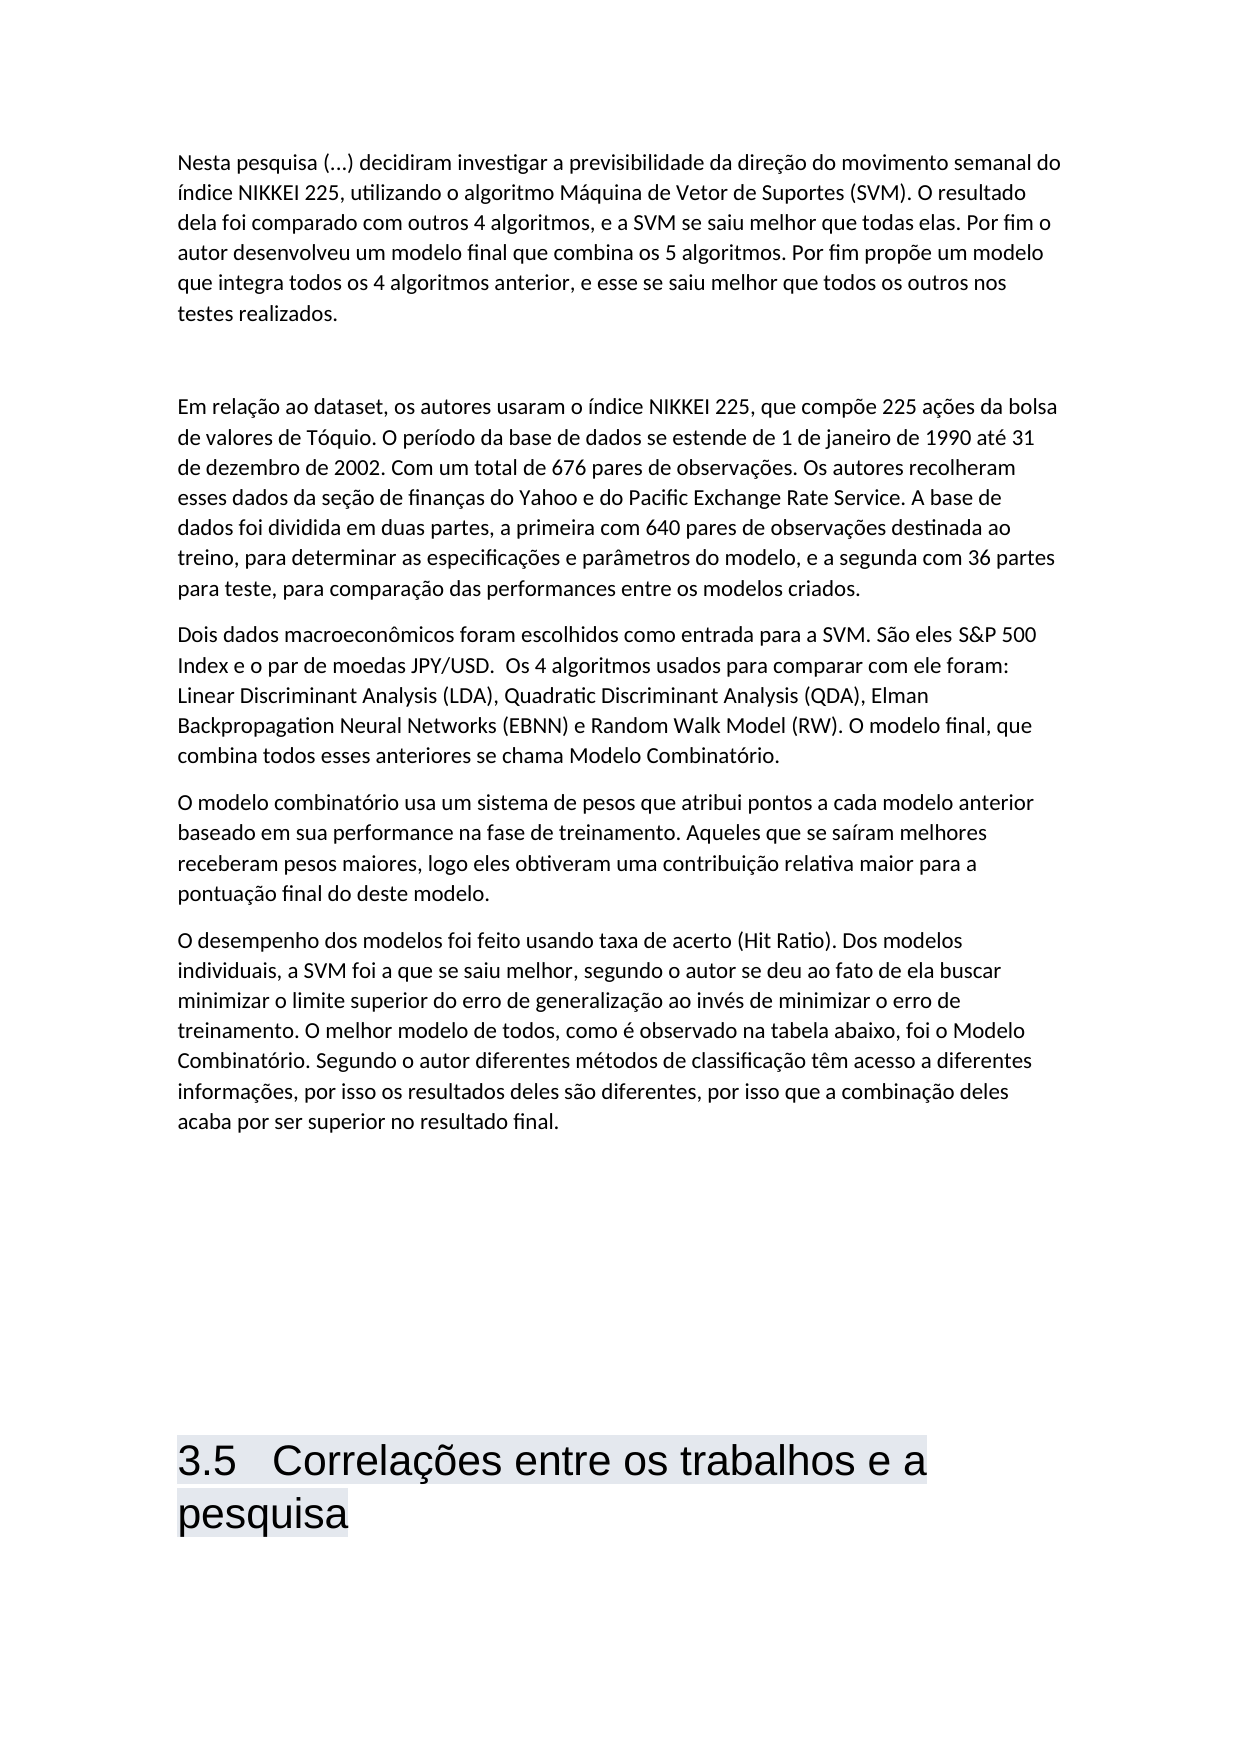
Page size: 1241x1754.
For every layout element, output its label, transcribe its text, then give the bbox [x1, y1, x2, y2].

text O desempenho dos modelos foi feito usando taxa de acerto (Hit Ratio). Dos modelos individuais, a SVM foi a que se saiu melhor, segundo o autor se deu ao fato de ela buscar minimizar o limite superior do erro de generalização ao invés de minimizar o erro de treinamento. O melhor modelo de todos, como é observado na tabela abaixo, foi o Modelo Combinatório. Segundo o autor diferentes métodos de classificação têm acesso a diferentes informações, por isso os resultados deles são diferentes, por isso que a combinação deles acaba por ser superior no resultado final. [177, 926, 1063, 1135]
text 3.5 Correlações entre os trabalhos e a pesquisa [177, 1435, 1063, 1537]
text Nesta pesquisa (...) decidiram investigar a previsibilidade da direção do movimento semanal do índice NIKKEI 225, utilizando o algoritmo Máquina de Vetor de Suportes (SVM). O resultado dela foi comparado com outros 4 algoritmos, e a SVM se saiu melhor que todas elas. Por fim o autor desenvolveu um modelo final que combina os 5 algoritmos. Por fim propõe um modelo que integra todos os 4 algoritmos anterior, e esse se saiu melhor que todos os outros nos testes realizados. [177, 148, 1063, 327]
text O modelo combinatório usa um sistema de pesos que atribui pontos a cada modelo anterior baseado em sua performance na fase de treinamento. Aqueles que se saíram melhores receberam pesos maiores, logo eles obtiveram uma contribuição relativa maior para a pontuação final do deste modelo. [177, 788, 1063, 907]
text Dois dados macroeconômicos foram escolhidos como entrada para a SVM. São eles S&P 500 Index e o par de moedas JPY/USD. Os 4 algoritmos usados para comparar com ele foram: Linear Discriminant Analysis (LDA), Quadratic Discriminant Analysis (QDA), Elman Backpropagation Neural Networks (EBNN) e Random Walk Model (RW). O modelo final, que combina todos esses anteriores se chama Modelo Combinatório. [177, 621, 1063, 769]
text Em relação ao dataset, os autores usaram o índice NIKKEI 225, que compõe 225 ações da bolsa de valores de Tóquio. O período da base de dados se estende de 1 de janeiro de 1990 até 31 de dezembro de 2002. Com um total de 676 pares de observações. Os autores recolheram esses dados da seção de finanças do Yahoo e do Pacific Exchange Rate Service. A base de dados foi dividida em duas partes, a primeira com 640 pares de observações destinada ao treino, para determinar as especificações e parâmetros do modelo, e a segunda com 36 partes para teste, para comparação das performances entre os modelos criados. [177, 392, 1063, 602]
